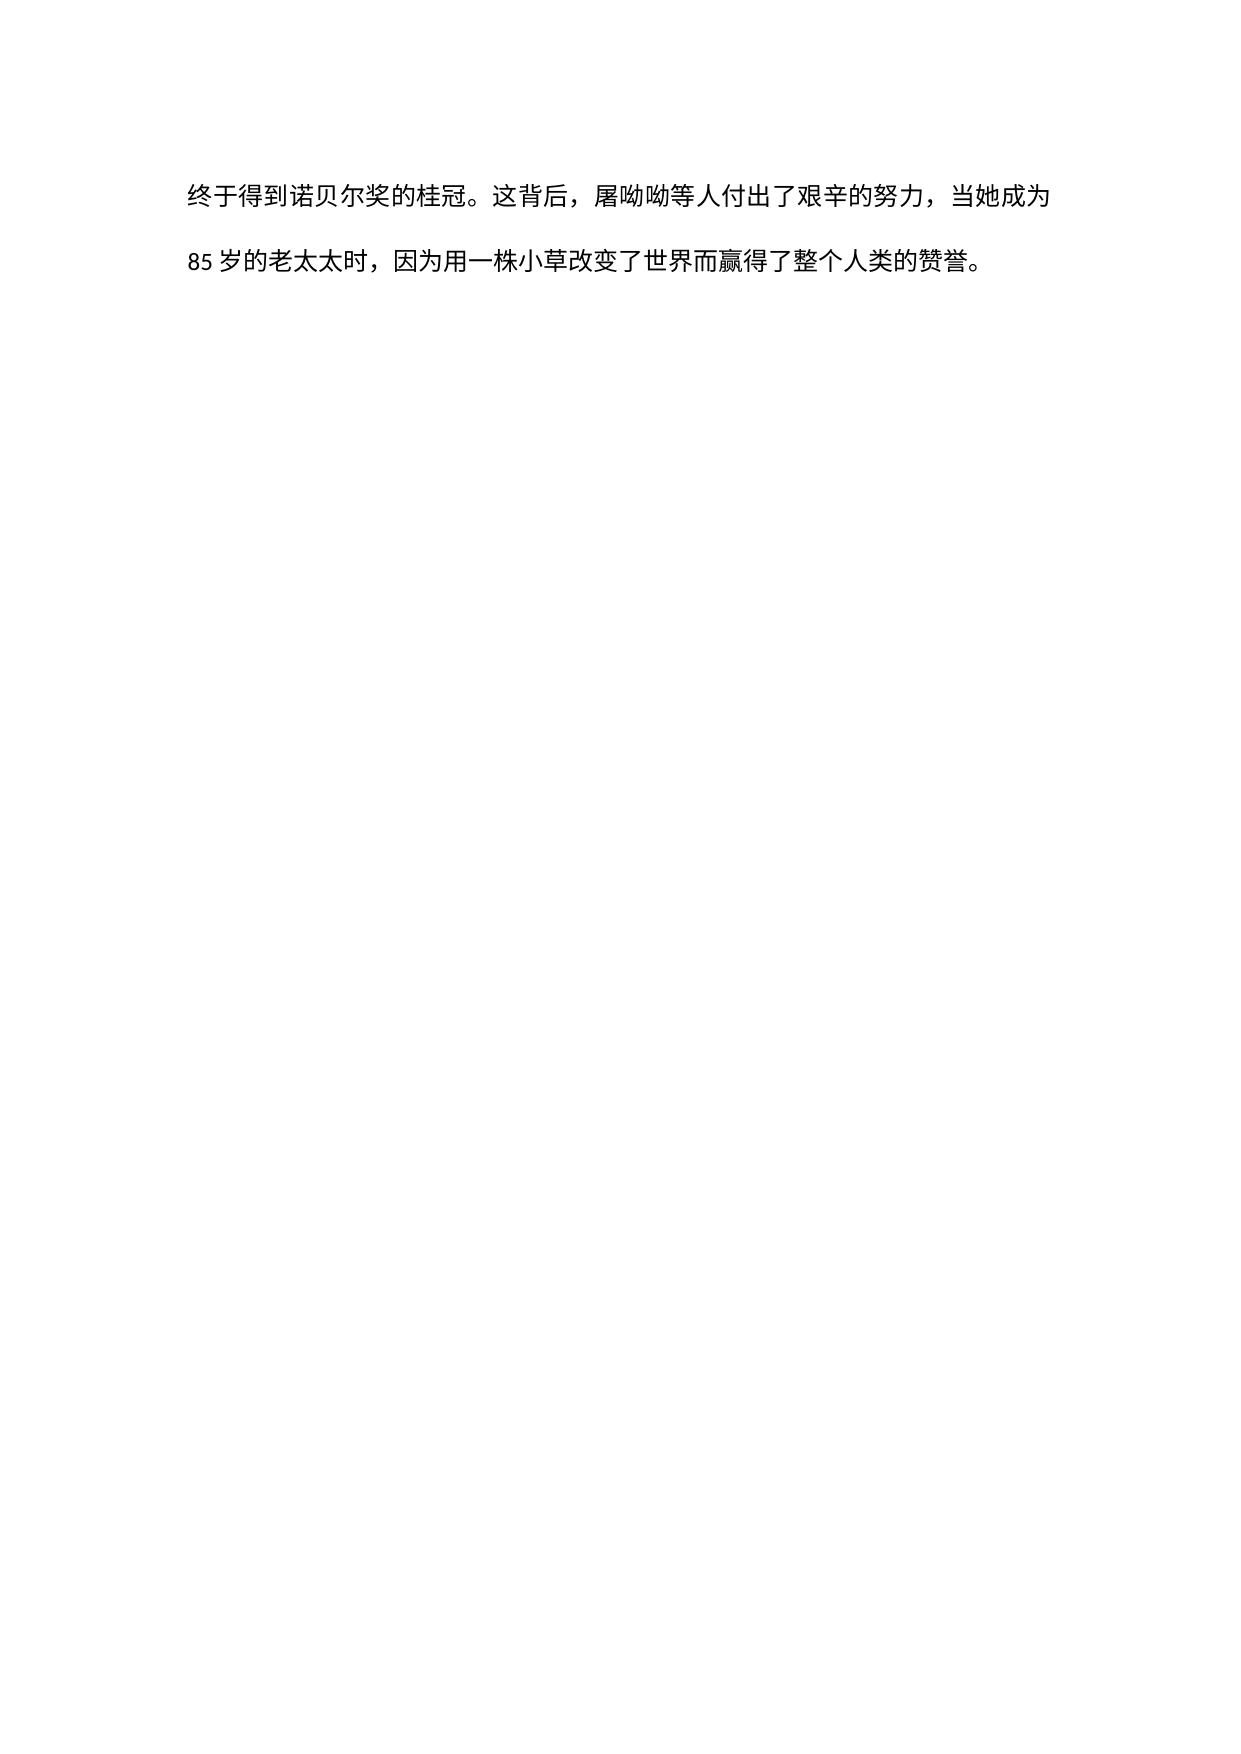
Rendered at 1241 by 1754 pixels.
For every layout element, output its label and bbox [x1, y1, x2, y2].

text [187, 162, 1053, 292]
